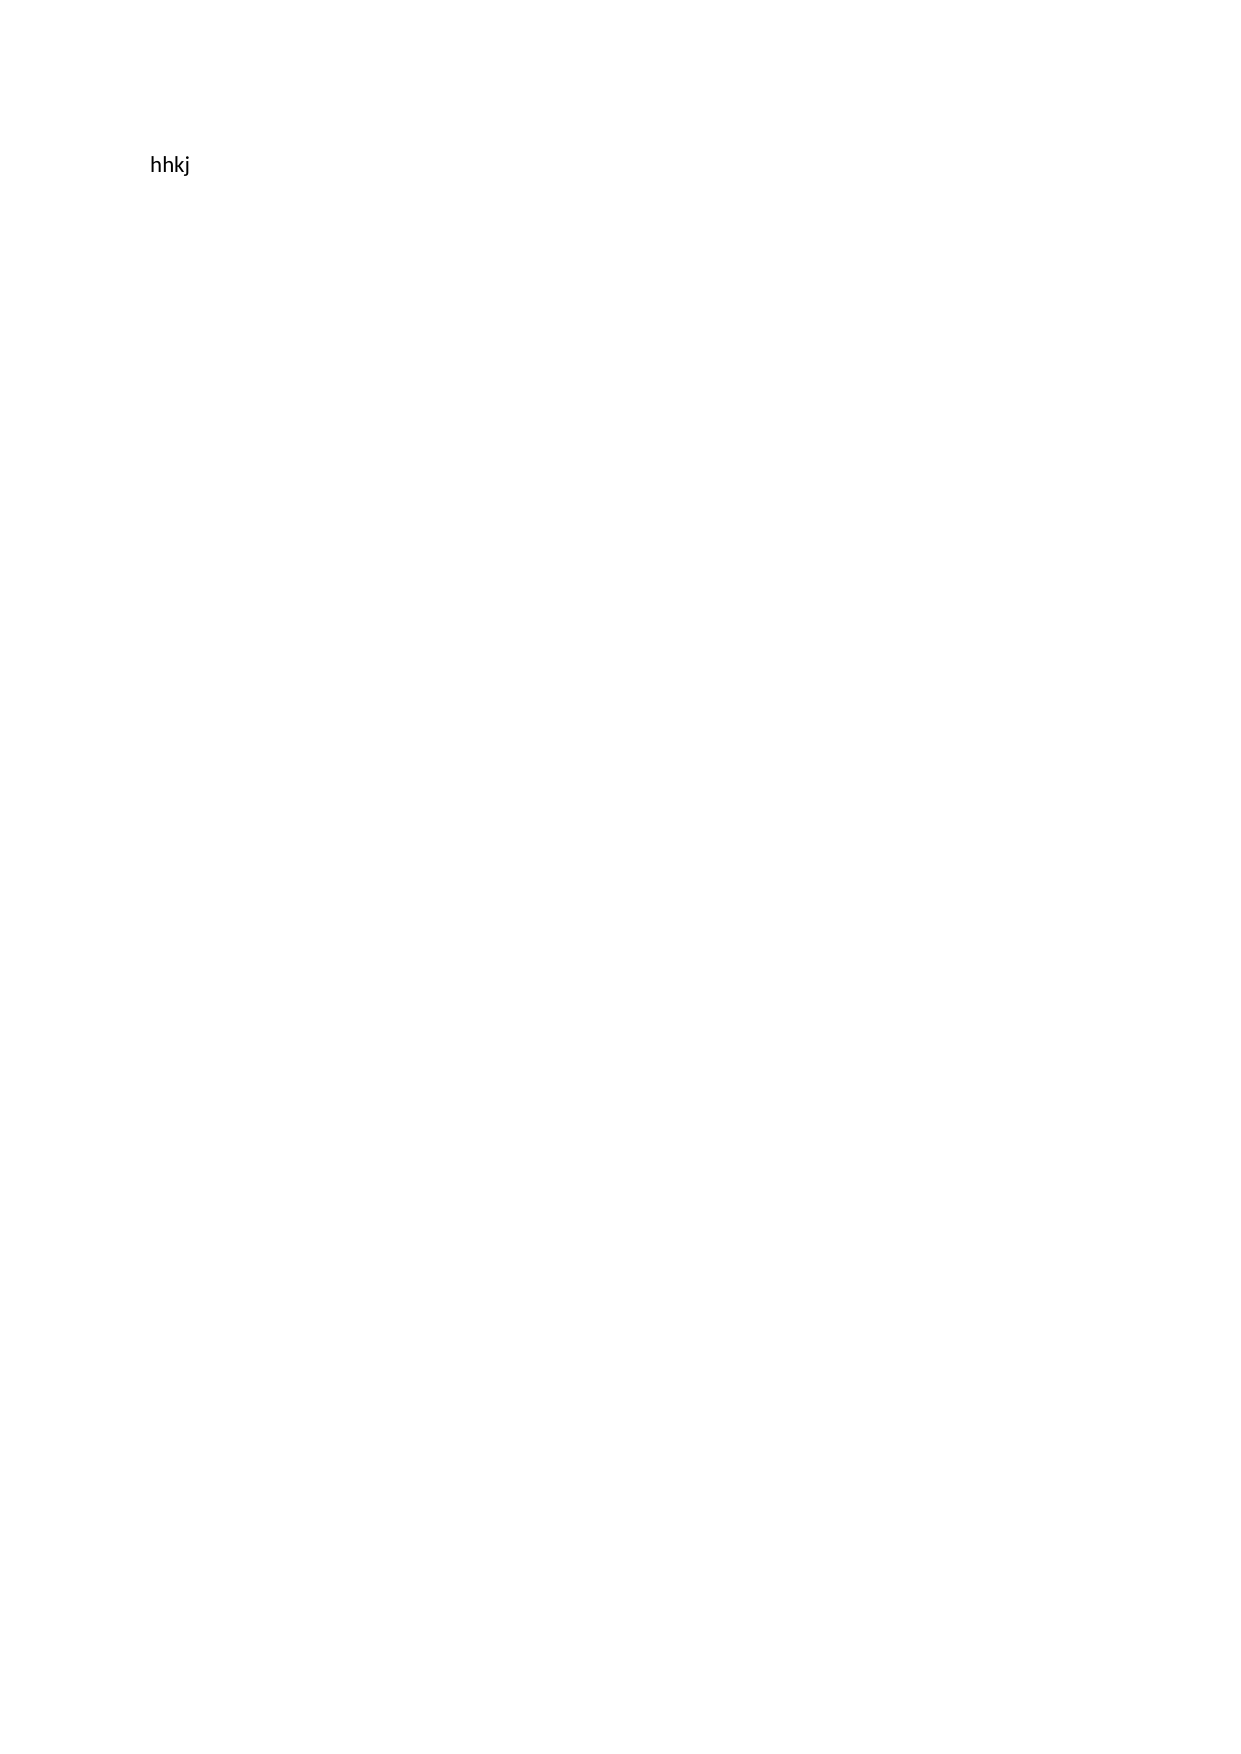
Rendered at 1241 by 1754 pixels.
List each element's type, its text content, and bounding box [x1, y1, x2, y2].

text hhkj [150, 150, 1090, 178]
